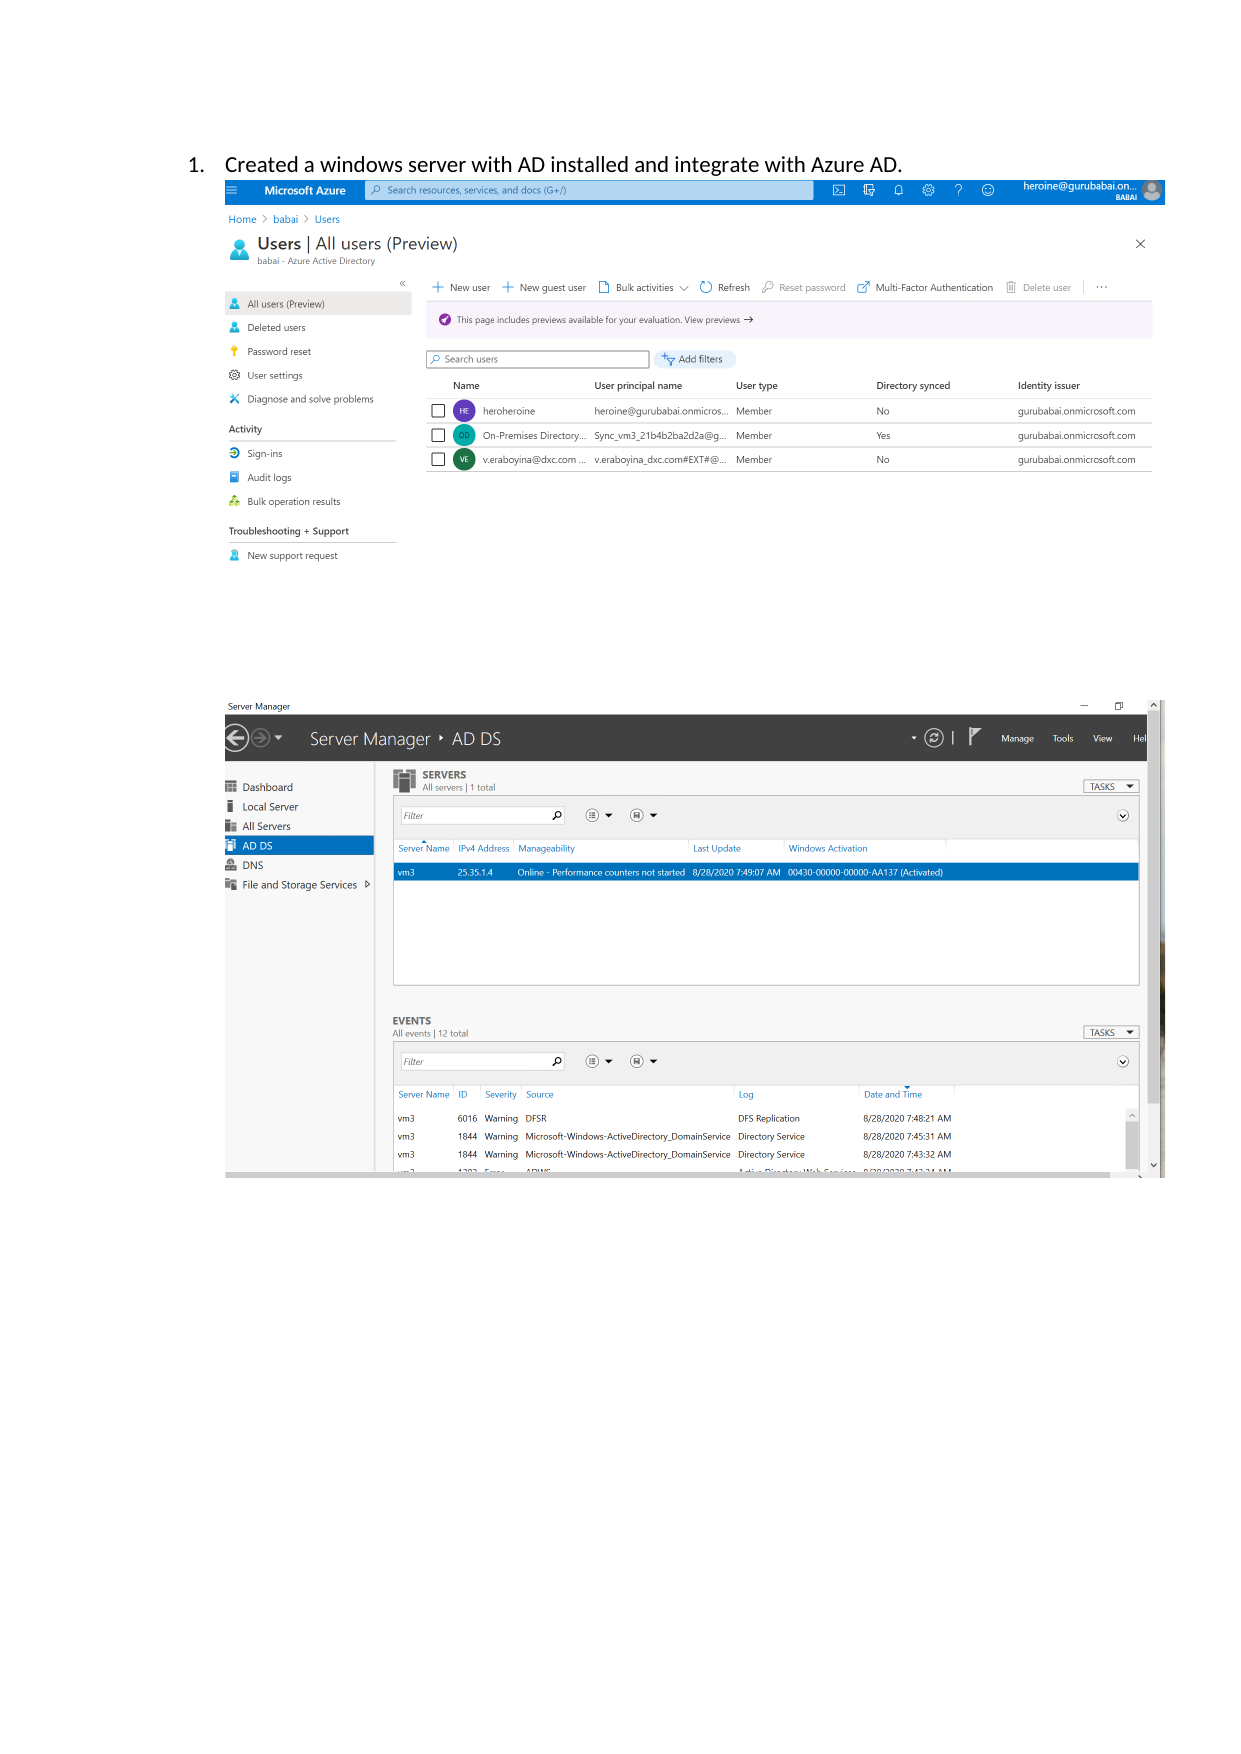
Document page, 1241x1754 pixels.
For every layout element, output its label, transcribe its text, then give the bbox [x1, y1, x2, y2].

list Created a windows server with AD installed and integrate with Azure AD. [187, 150, 1090, 178]
